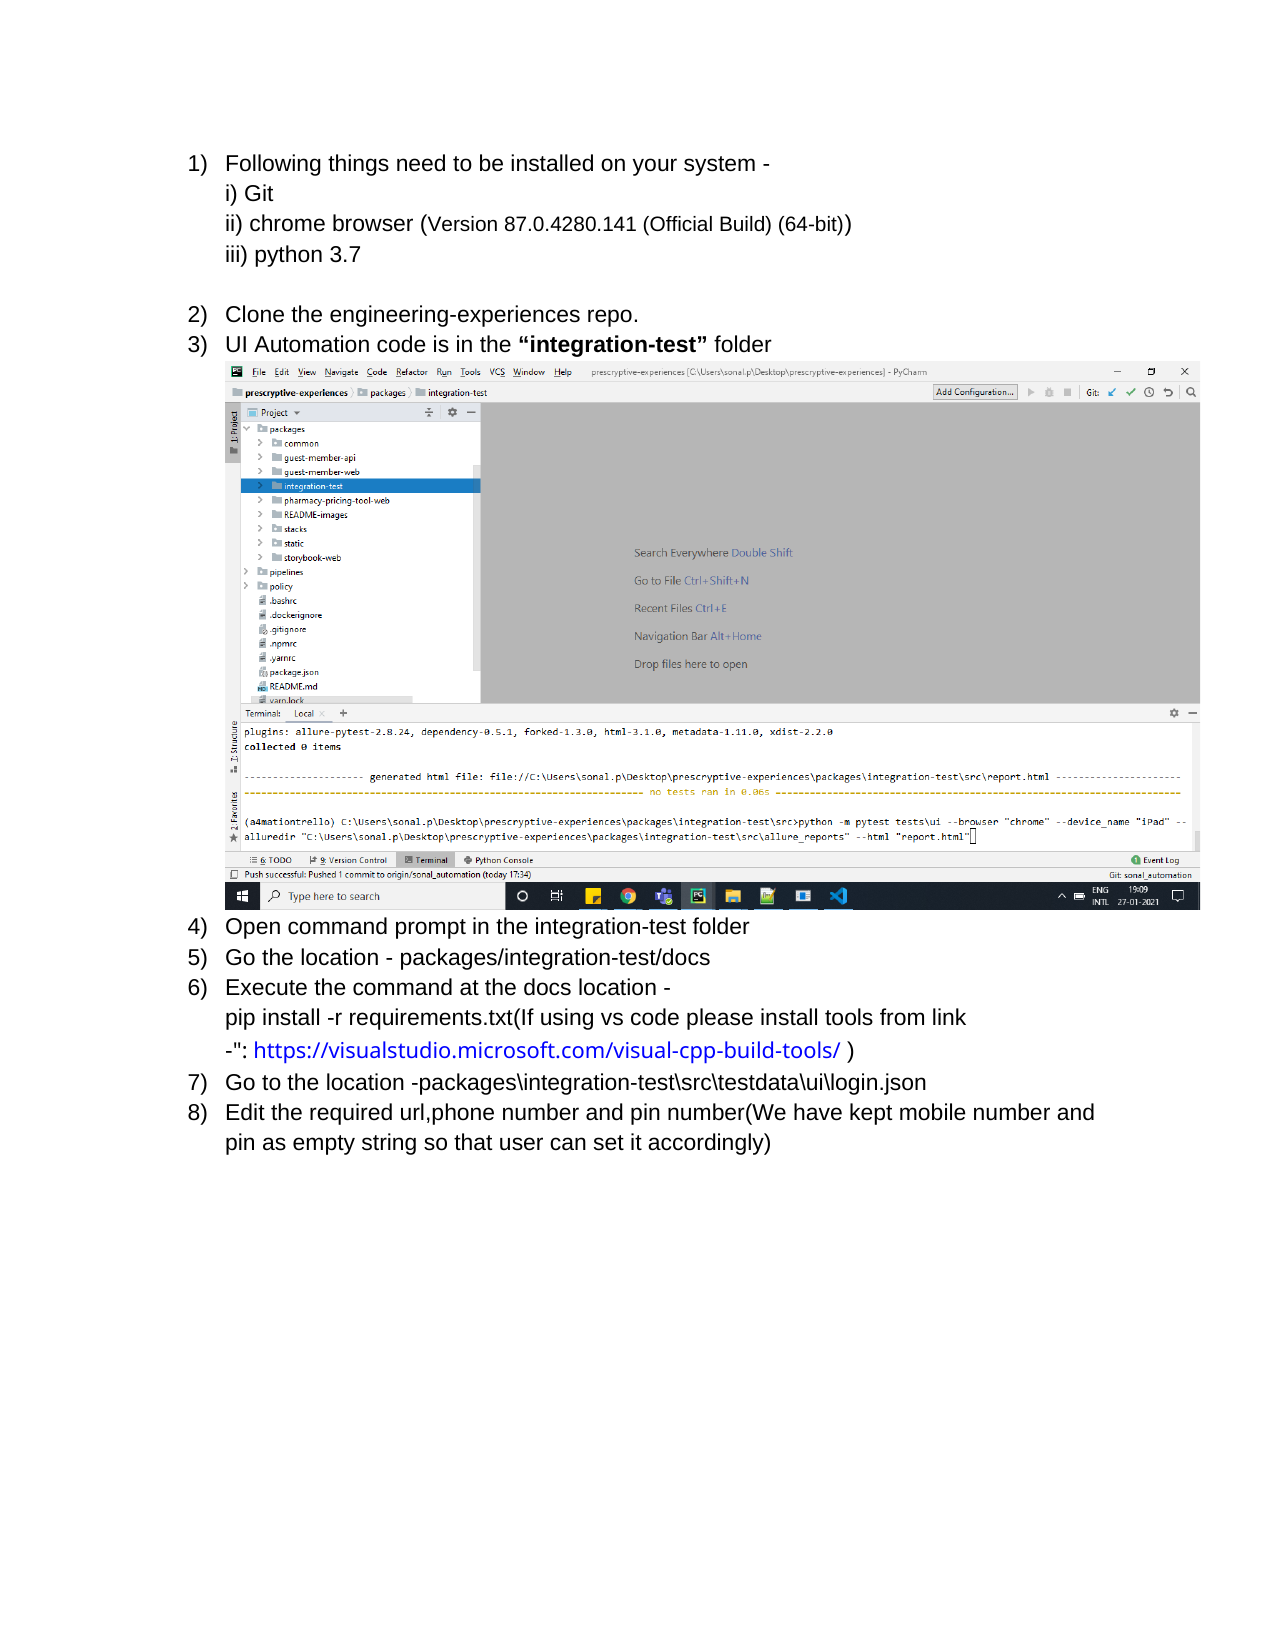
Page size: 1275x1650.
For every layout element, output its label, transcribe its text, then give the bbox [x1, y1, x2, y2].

list Clone the engineering-experiences repo. [187, 301, 1125, 327]
text ii) chrome browser (Version 87.0.4280.141 (Official Build) (64-bit)) [225, 210, 1125, 237]
list Go to the location -packages\integration-test\src\testdata\ui\login.json [187, 1069, 1125, 1095]
text pip install -r requirements.txt(If using vs code please install tools from link -": https://visualstudio.microsoft.com/visual-cpp-build-tools/ ) [225, 1004, 1125, 1064]
list UI Automation code is in the “integration-test” folder [187, 331, 1125, 358]
list Edit the required url,phone number and pin number(We have kept mobile number and pin as empty string so that user can set it accordingly) [187, 1099, 1125, 1156]
list Open command prompt in the integration-test folder [187, 913, 1125, 939]
list Execute the command at the docs location - [187, 974, 1125, 1000]
text iii) python 3.7 [225, 241, 1125, 267]
picture [225, 361, 1200, 910]
list Go the location - packages/integration-test/docs [187, 943, 1125, 970]
list Following things need to be installed on your system - [187, 150, 1125, 176]
text i) Git [225, 180, 1125, 207]
